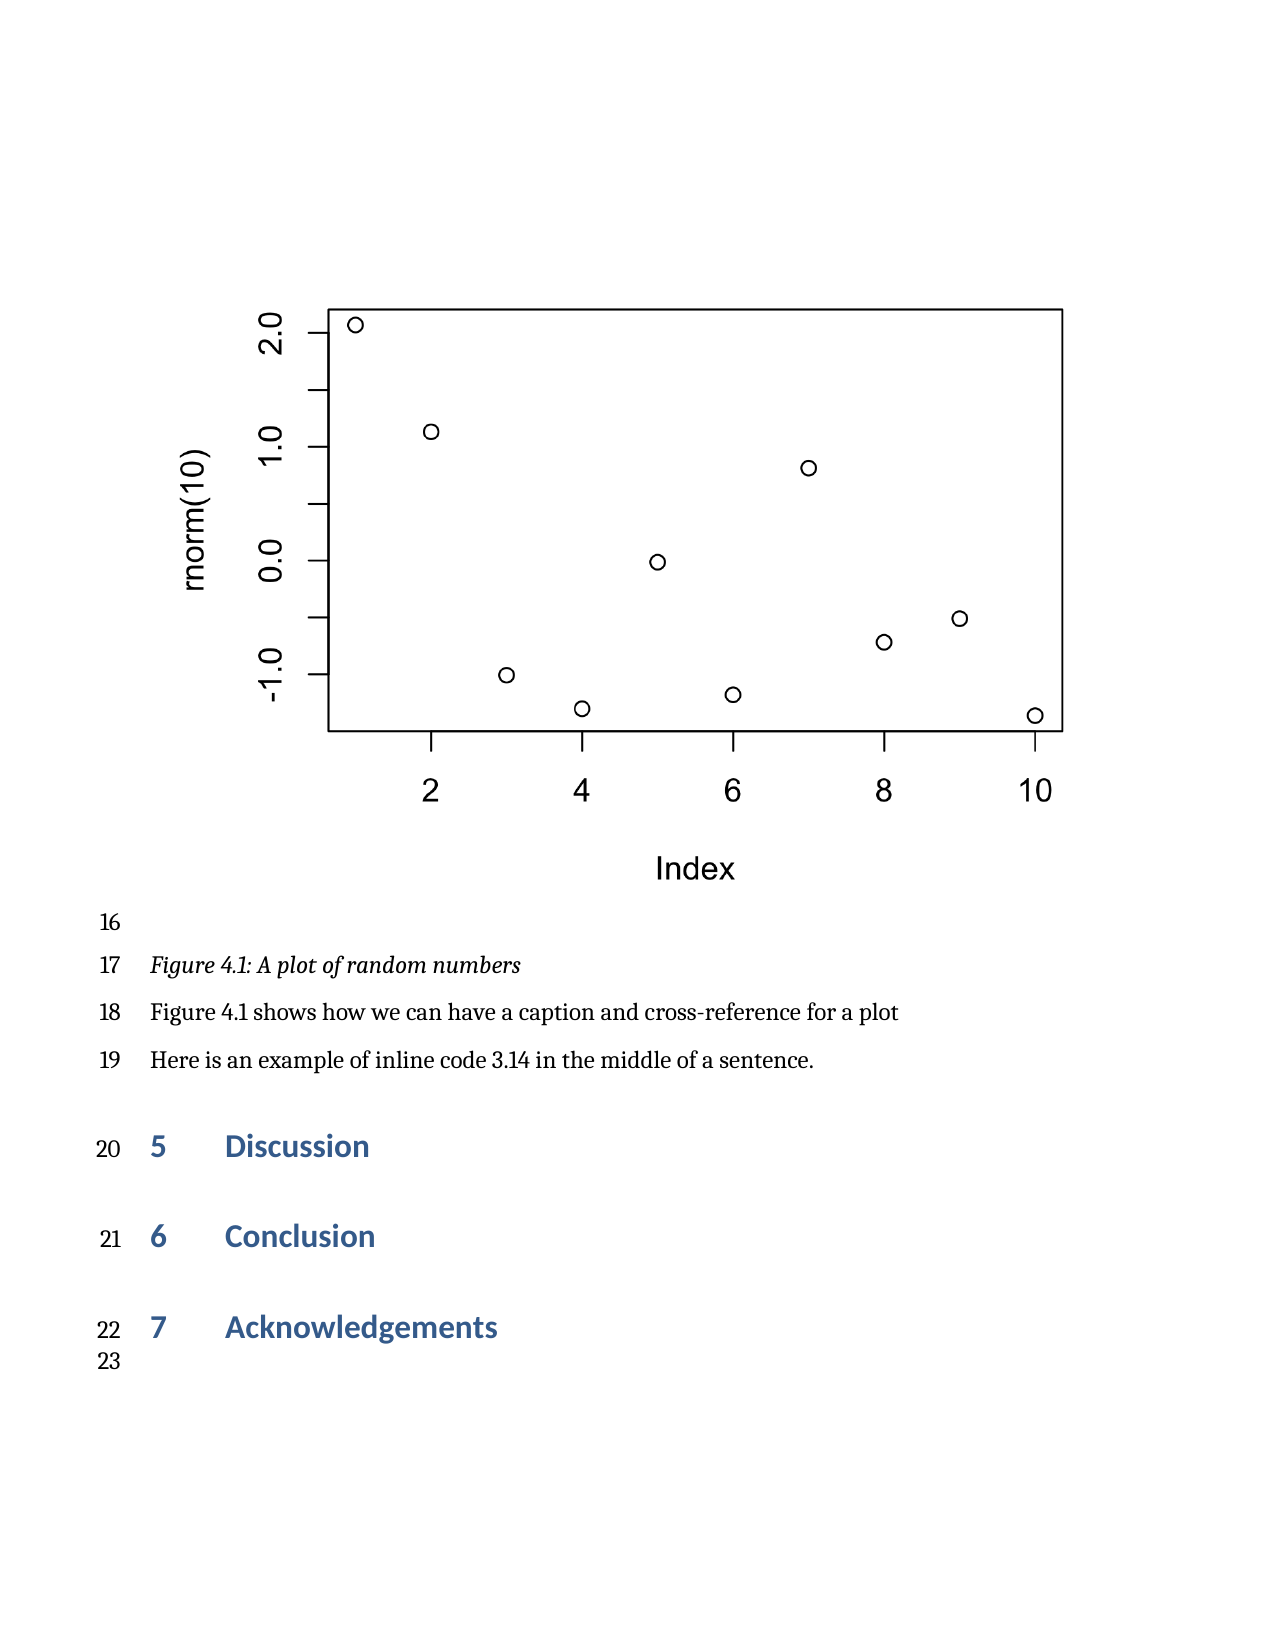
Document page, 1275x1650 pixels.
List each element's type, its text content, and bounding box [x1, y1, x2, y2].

text Figure 4.1 shows how we can have a caption and cross-reference for a plot [150, 998, 1125, 1027]
text Figure 4.1: A plot of random numbers [150, 951, 1125, 979]
subtitle 5 Discussion [150, 1124, 1125, 1165]
picture [168, 150, 1144, 930]
text Here is an example of inline code 3.14 in the middle of a sentence. [150, 1046, 1125, 1074]
subtitle 7 Acknowledgements [150, 1306, 1125, 1347]
subtitle 6 Conclusion [150, 1215, 1125, 1256]
